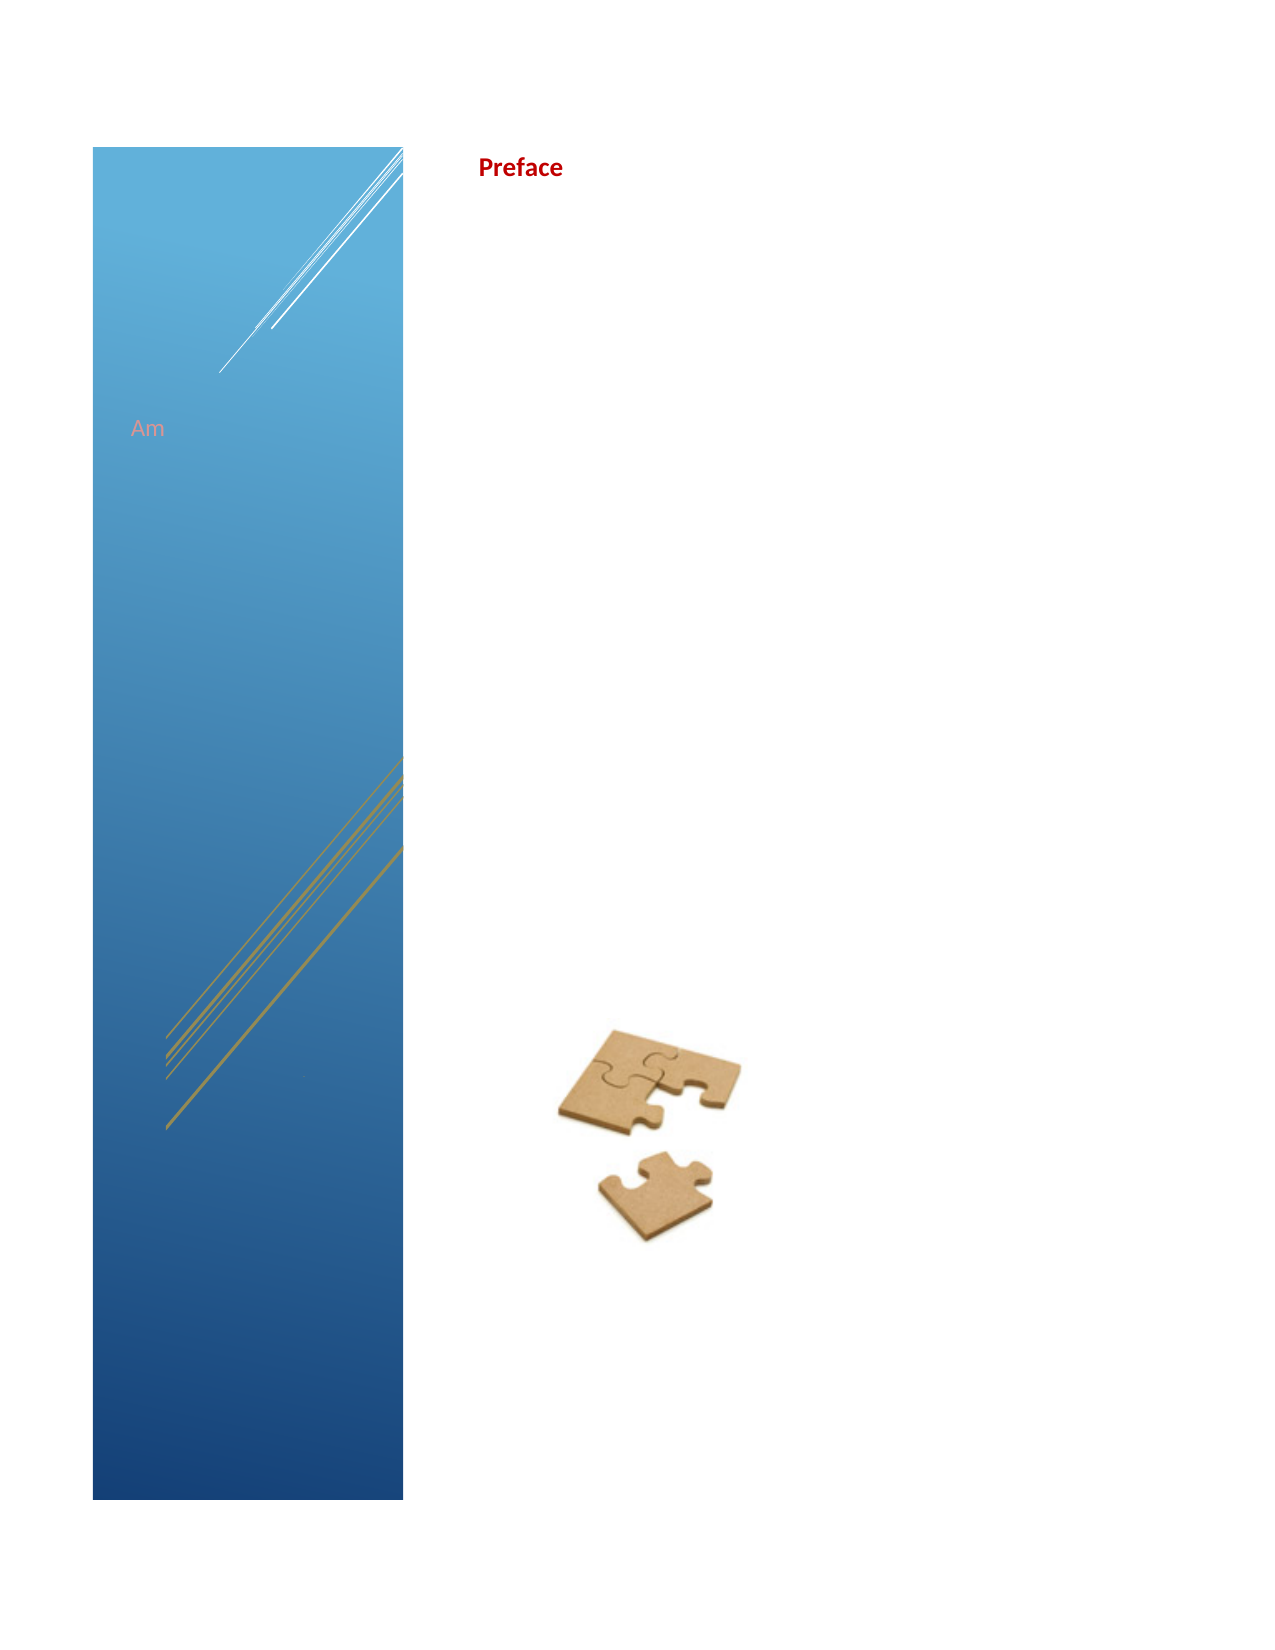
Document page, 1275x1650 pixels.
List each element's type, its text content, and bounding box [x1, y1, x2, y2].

picture [527, 1018, 748, 1251]
subtitle Preface [404, 150, 1125, 183]
